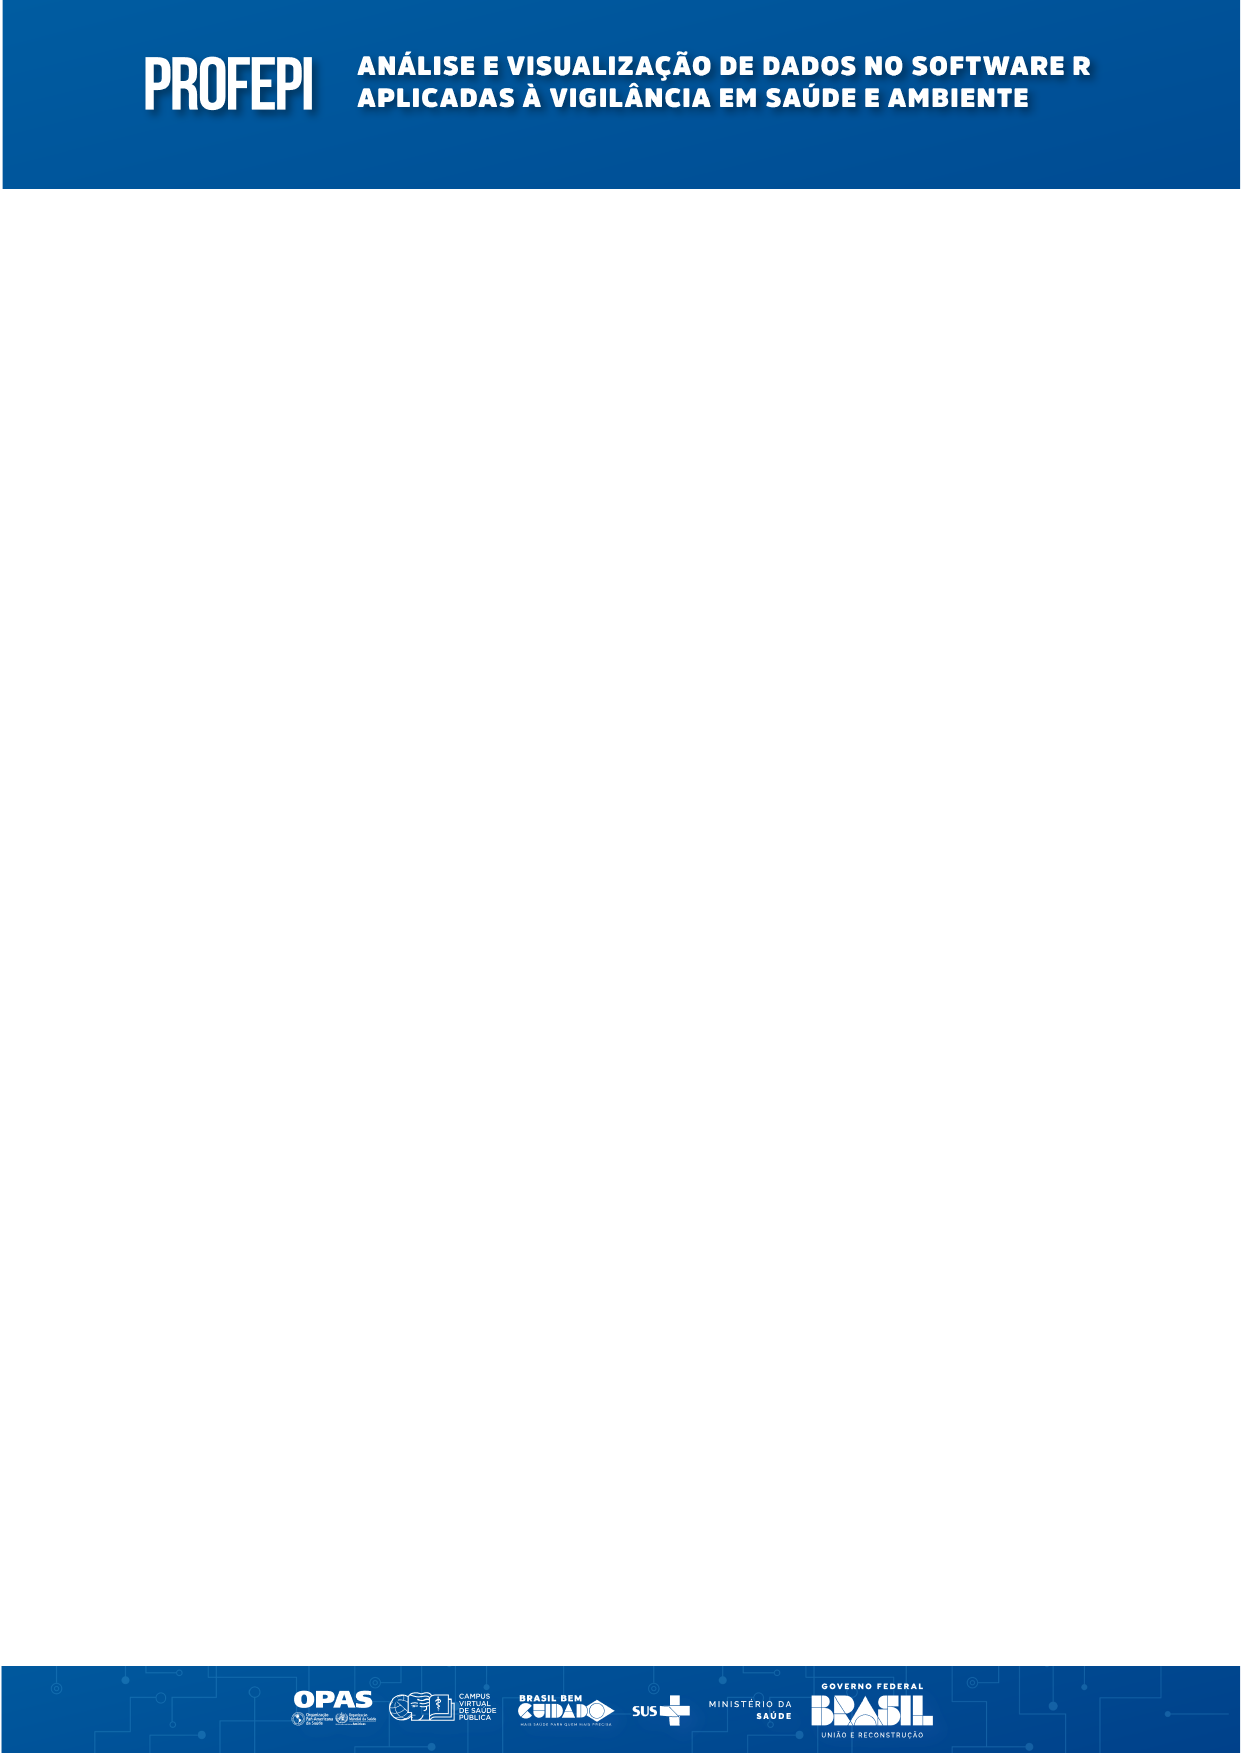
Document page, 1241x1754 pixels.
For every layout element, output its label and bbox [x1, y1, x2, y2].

picture [2, 0, 1241, 189]
picture [1, 1666, 1241, 1754]
